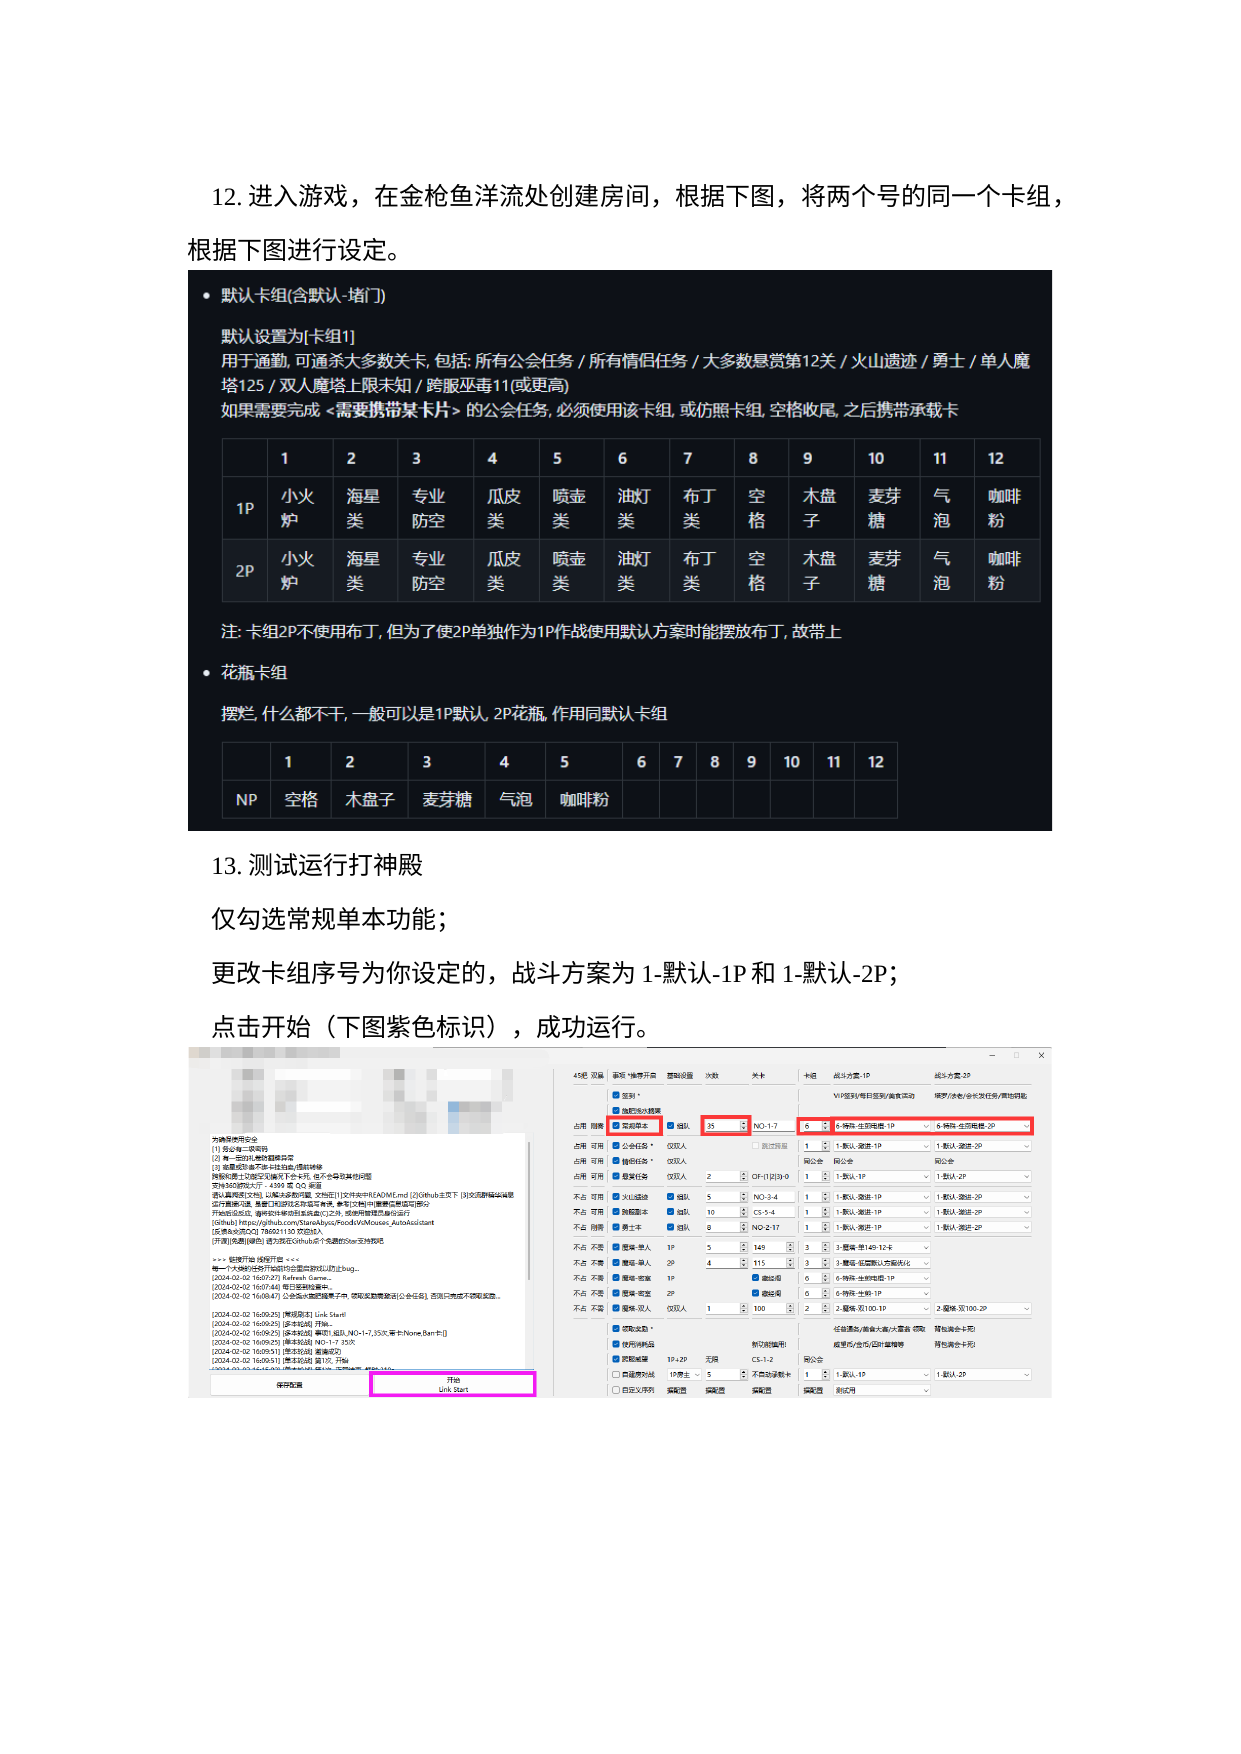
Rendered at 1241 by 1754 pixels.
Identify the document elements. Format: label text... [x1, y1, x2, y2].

subtitle 测试运行打神殿 [187, 831, 1053, 885]
picture [188, 270, 1053, 831]
text 点击开始（下图紫色标识），成功运行。 [187, 993, 1053, 1048]
text 仅勾选常规单本功能； [187, 885, 1053, 939]
picture [188, 1047, 1052, 1398]
subtitle 进入游戏，在金枪鱼洋流处创建房间，根据下图，将两个号的同一个卡组，根据下图进行设定。 [187, 162, 1053, 270]
text 更改卡组序号为你设定的，战斗方案为1-默认-1P和1-默认-2P； [187, 939, 1053, 993]
